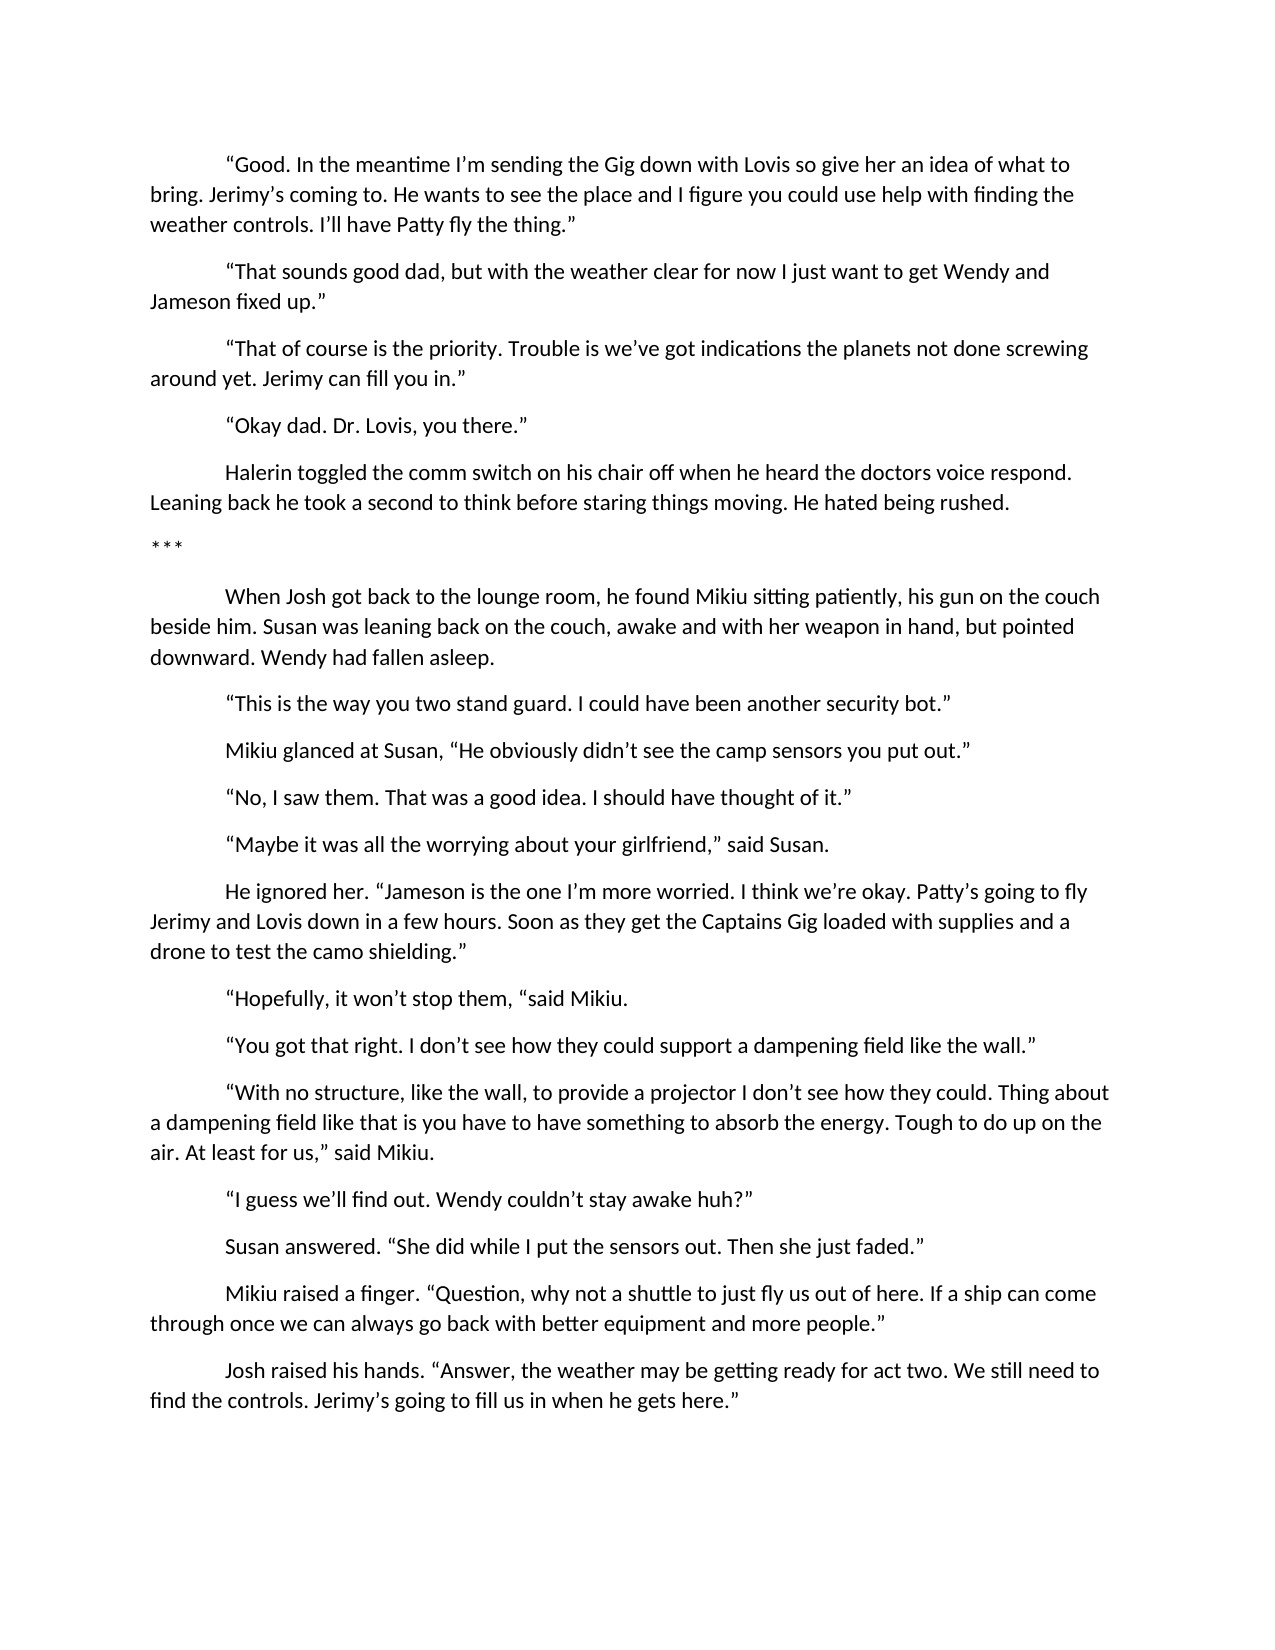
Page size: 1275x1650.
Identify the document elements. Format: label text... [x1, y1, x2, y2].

text “With no structure, like the wall, to provide a projector I don’t see how they could. Thing about a dampening field like that is you have to have something to absorb the energy. Tough to do up on the air. At least for us,” said Mikiu. [150, 1078, 1125, 1167]
text Halerin toggled the comm switch on his chair off when he heard the doctors voice respond. Leaning back he took a second to think before staring things moving. He hated being rushed. [150, 458, 1125, 517]
text Mikiu glanced at Susan, “He obviously didn’t see the camp sensors you put out.” [150, 736, 1125, 764]
text Josh raised his hands. “Answer, the weather may be getting ready for act two. We still need to find the controls. Jerimy’s going to fill us in when he gets here.” [150, 1356, 1125, 1414]
text He ignored her. “Jameson is the one I’m more worried. I think we’re okay. Patty’s going to fly Jerimy and Lovis down in a few hours. Soon as they get the Captains Gig loaded with supplies and a drone to test the camo shielding.” [150, 877, 1125, 966]
text “That of course is the priority. Trouble is we’ve got indications the planets not done screwing around yet. Jerimy can fill you in.” [150, 334, 1125, 393]
text “Good. In the meantime I’m sending the Gig down with Lovis so give her an idea of what to bring. Jerimy’s coming to. He wants to see the place and I figure you could use help with finding the weather controls. I’ll have Patty fly the thing.” [150, 150, 1125, 238]
text Susan answered. “She did while I put the sensors out. Then she just faded.” [150, 1232, 1125, 1260]
text When Josh got back to the lounge room, he found Mikiu sitting patiently, his gun on the couch beside him. Susan was leaning back on the couch, awake and with her weapon in hand, but pointed downward. Wendy had fallen asleep. [150, 582, 1125, 671]
text “Hopefully, it won’t stop them, “said Mikiu. [150, 984, 1125, 1012]
text “You got that right. I don’t see how they could support a dampening field like the wall.” [150, 1031, 1125, 1059]
text “This is the way you two stand guard. I could have been another security bot.” [150, 689, 1125, 718]
text “No, I saw them. That was a good idea. I should have thought of it.” [150, 783, 1125, 811]
text “Okay dad. Dr. Lovis, you there.” [150, 411, 1125, 439]
text “I guess we’ll find out. Wendy couldn’t stay awake huh?” [150, 1185, 1125, 1213]
text *** [150, 535, 1125, 563]
text Mikiu raised a finger. “Question, why not a shuttle to just fly us out of here. If a ship can come through once we can always go back with better equipment and more people.” [150, 1279, 1125, 1337]
text “That sounds good dad, but with the weather clear for now I just want to get Wendy and Jameson fixed up.” [150, 257, 1125, 316]
text “Maybe it was all the worrying about your girlfriend,” said Susan. [150, 830, 1125, 858]
